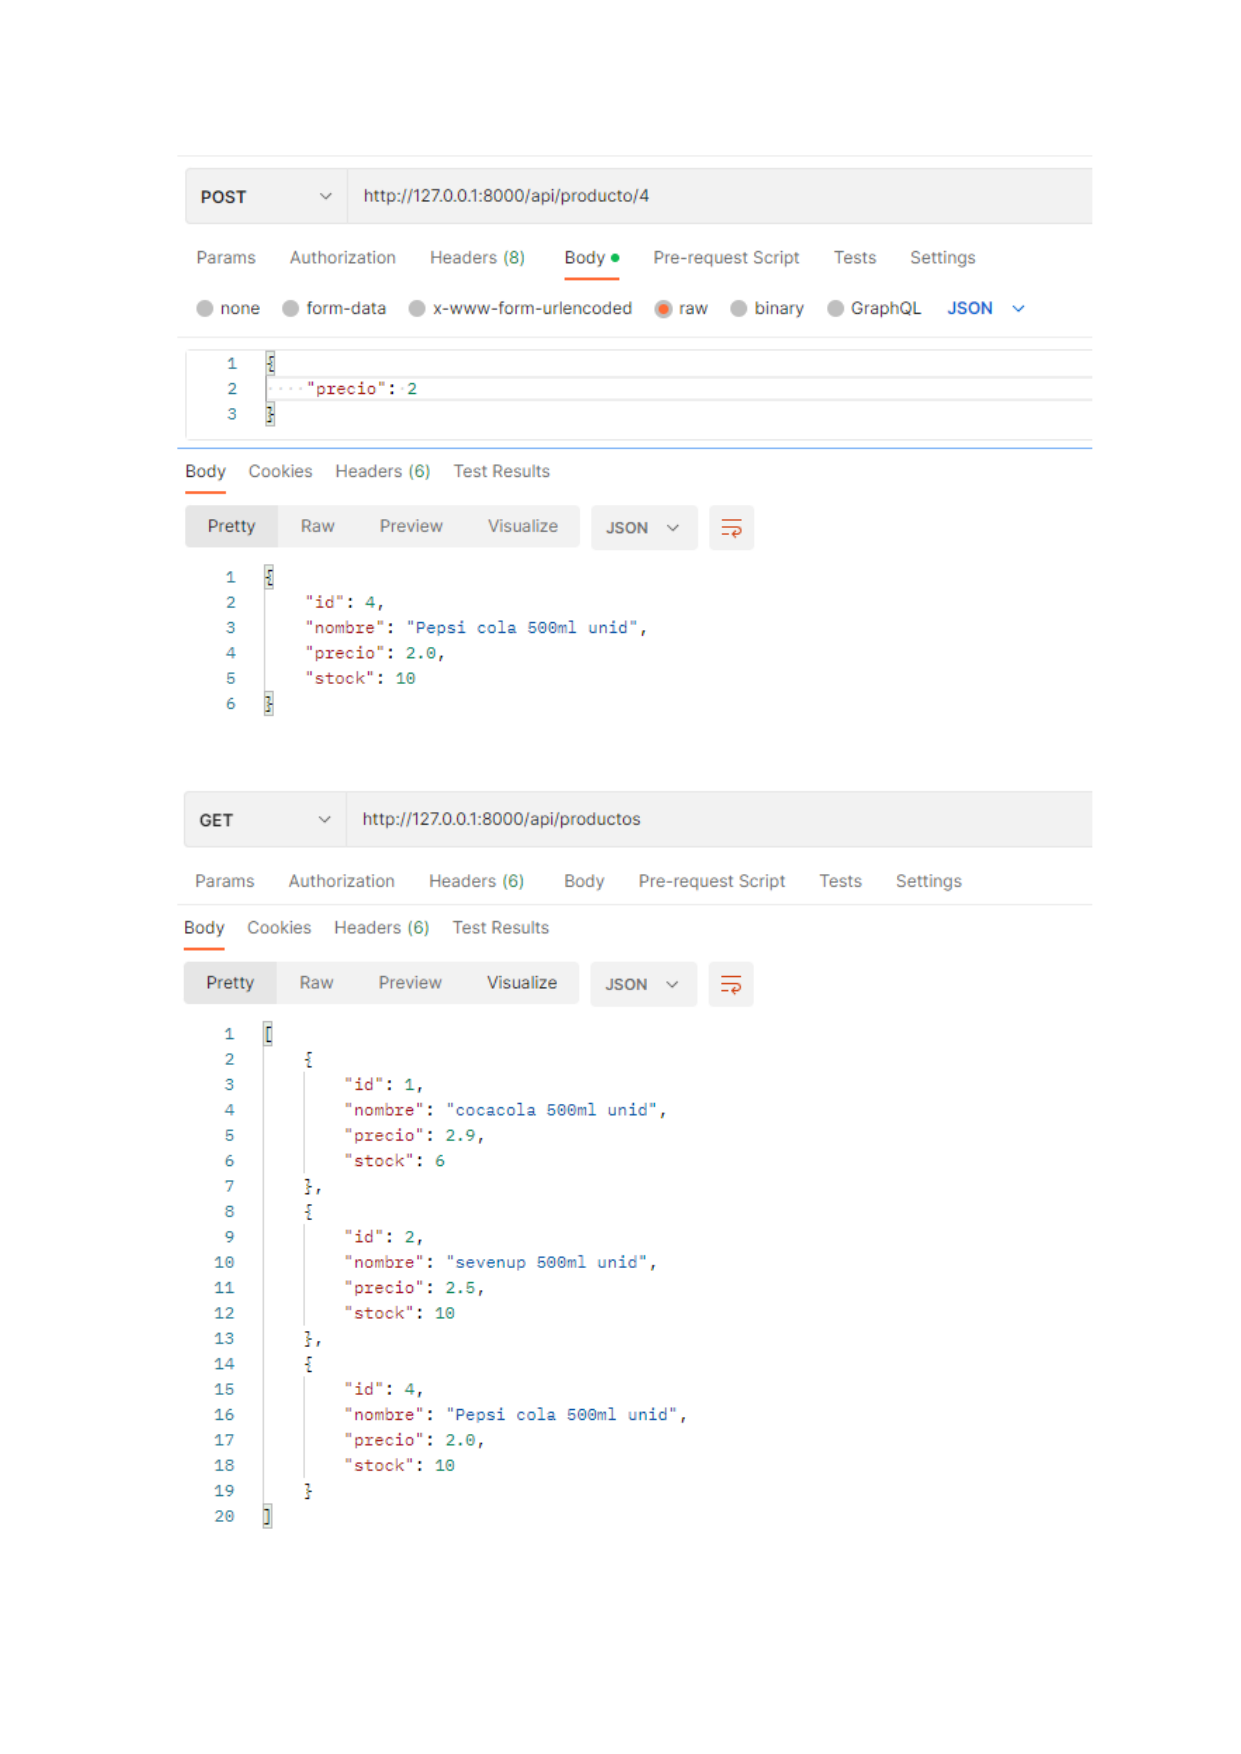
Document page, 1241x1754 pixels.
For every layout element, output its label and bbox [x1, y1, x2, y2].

picture [177, 780, 1093, 1567]
picture [177, 147, 1093, 750]
